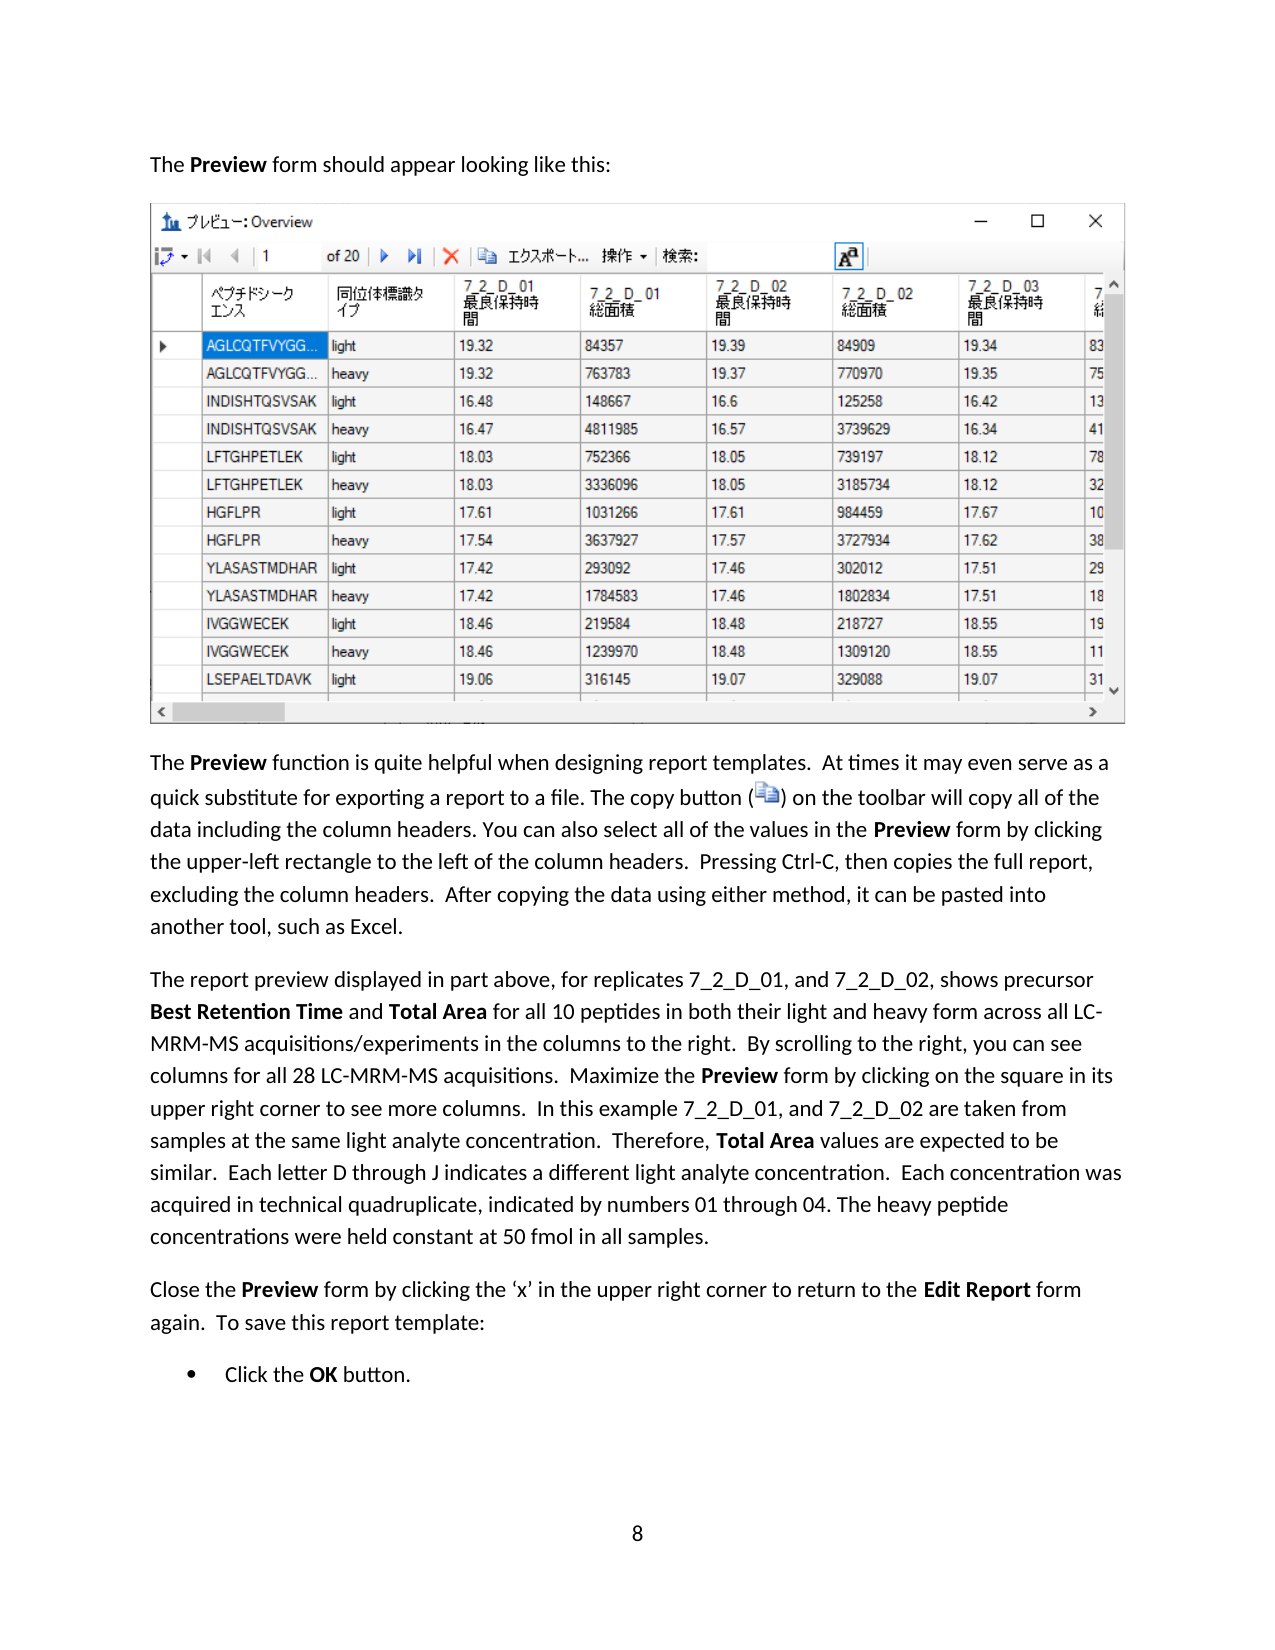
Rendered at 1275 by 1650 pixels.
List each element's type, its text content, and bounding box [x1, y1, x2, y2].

text The Preview function is quite helpful when designing report templates. At times it may even serve as a quick substitute for exporting a report to a file. The copy button () on the toolbar will copy all of the data including the column headers. You can also select all of the values in the Preview form by clicking the upper-left rectangle to the left of the column headers. Pressing Ctrl-C, then copies the full report, excluding the column headers. After copying the data using either method, it can be pasted into another tool, such as Excel. [150, 748, 1125, 940]
text The Preview form should appear looking like this: [150, 150, 1125, 178]
list Click the OK button. [187, 1361, 1125, 1389]
picture [755, 780, 781, 806]
picture [150, 203, 1125, 724]
list The report preview displayed in part above, for replicates 7_2_D_01, and 7_2_D_02, shows precursor Best Retention Time and Total Area for all 10 peptides in both their light and heavy form across all LC-MRM-MS acquisitions/experiments in the columns to the right. By scrolling to the right, you can see columns for all 28 LC-MRM-MS acquisitions. Maximize the Preview form by clicking on the square in its upper right corner to see more columns. In this example 7_2_D_01, and 7_2_D_02 are taken from samples at the same light analyte concentration. Therefore, Total Area values are expected to be similar. Each letter D through J indicates a different light analyte concentration. Each concentration was acquired in technical quadruplicate, indicated by numbers 01 through 04. The heavy peptide concentrations were held constant at 50 fmol in all samples. [150, 965, 1125, 1250]
text Close the Preview form by clicking the ‘x’ in the upper right corner to return to the Edit Report form again. To save this report template: [150, 1275, 1125, 1336]
